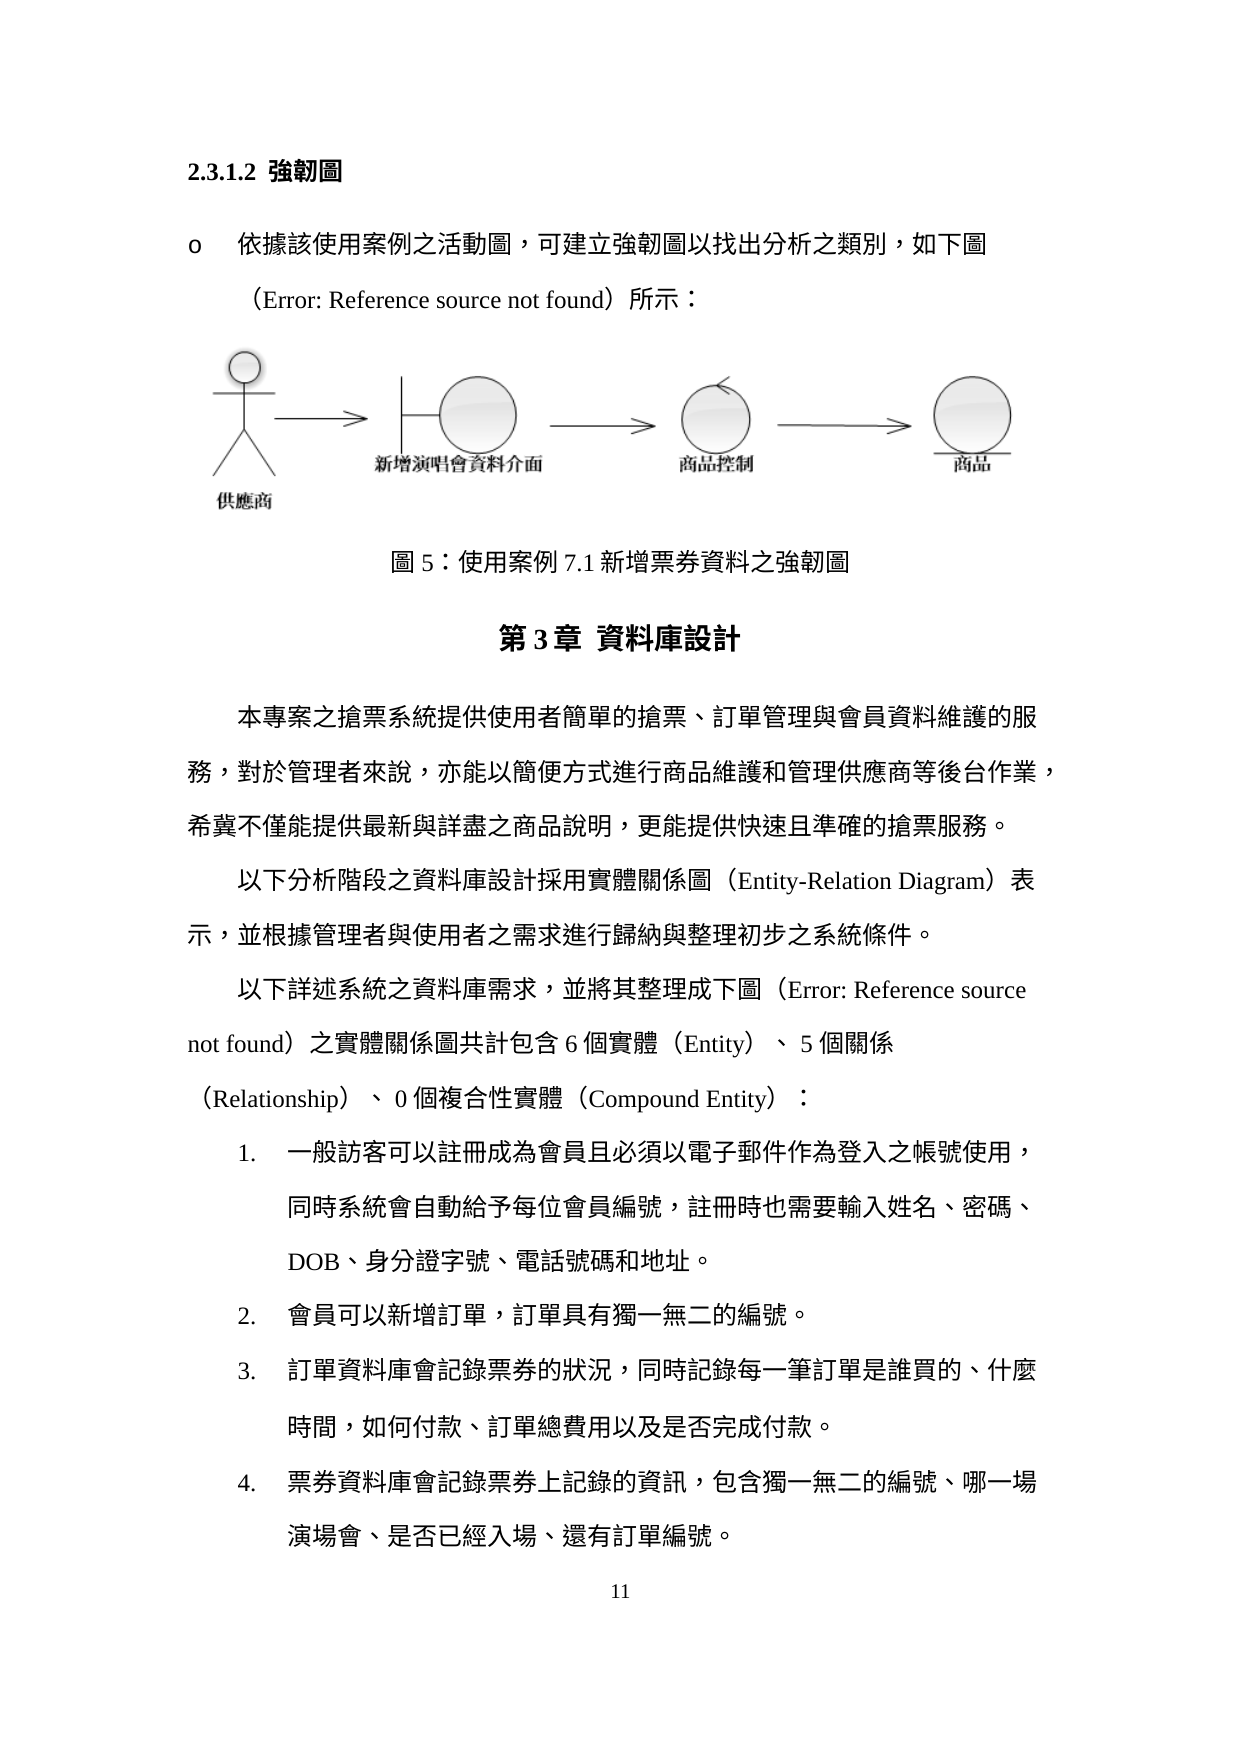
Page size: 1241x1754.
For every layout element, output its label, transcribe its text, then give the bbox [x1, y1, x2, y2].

list 會員可以新增訂單，訂單具有獨一無二的編號。 [237, 1296, 1053, 1332]
text 本專案之搶票系統提供使用者簡單的搶票、訂單管理與會員資料維護的服務，對於管理者來說，亦能以簡便方式進行商品維護和管理供應商等後台作業，希冀不僅能提供最新與詳盡之商品說明，更能提供快速且準確的搶票服務。 [187, 698, 1053, 843]
text 圖 5：使用案例7.1新增票券資料之強韌圖 [187, 542, 1053, 579]
subtitle 第3章 資料庫設計 [187, 616, 1053, 658]
picture [187, 333, 1053, 528]
list 一般訪客可以註冊成為會員且必須以電子郵件作為登入之帳號使用，同時系統會自動給予每位會員編號，註冊時也需要輸入姓名、密碼、DOB、身分證字號、電話號碼和地址。 [237, 1133, 1053, 1278]
subtitle 2.3.1.2 強韌圖 [187, 152, 1053, 188]
list 訂單資料庫會記錄票券的狀況，同時記錄每一筆訂單是誰買的、什麼時間，如何付款、訂單總費用以及是否完成付款。 [237, 1350, 1053, 1444]
text 以下分析階段之資料庫設計採用實體關係圖（Entity-Relation Diagram）表示，並根據管理者與使用者之需求進行歸納與整理初步之系統條件。 [187, 861, 1053, 951]
list 票券資料庫會記錄票券上記錄的資訊，包含獨一無二的編號、哪一場演場會、是否已經入場、還有訂單編號。 [237, 1462, 1053, 1553]
